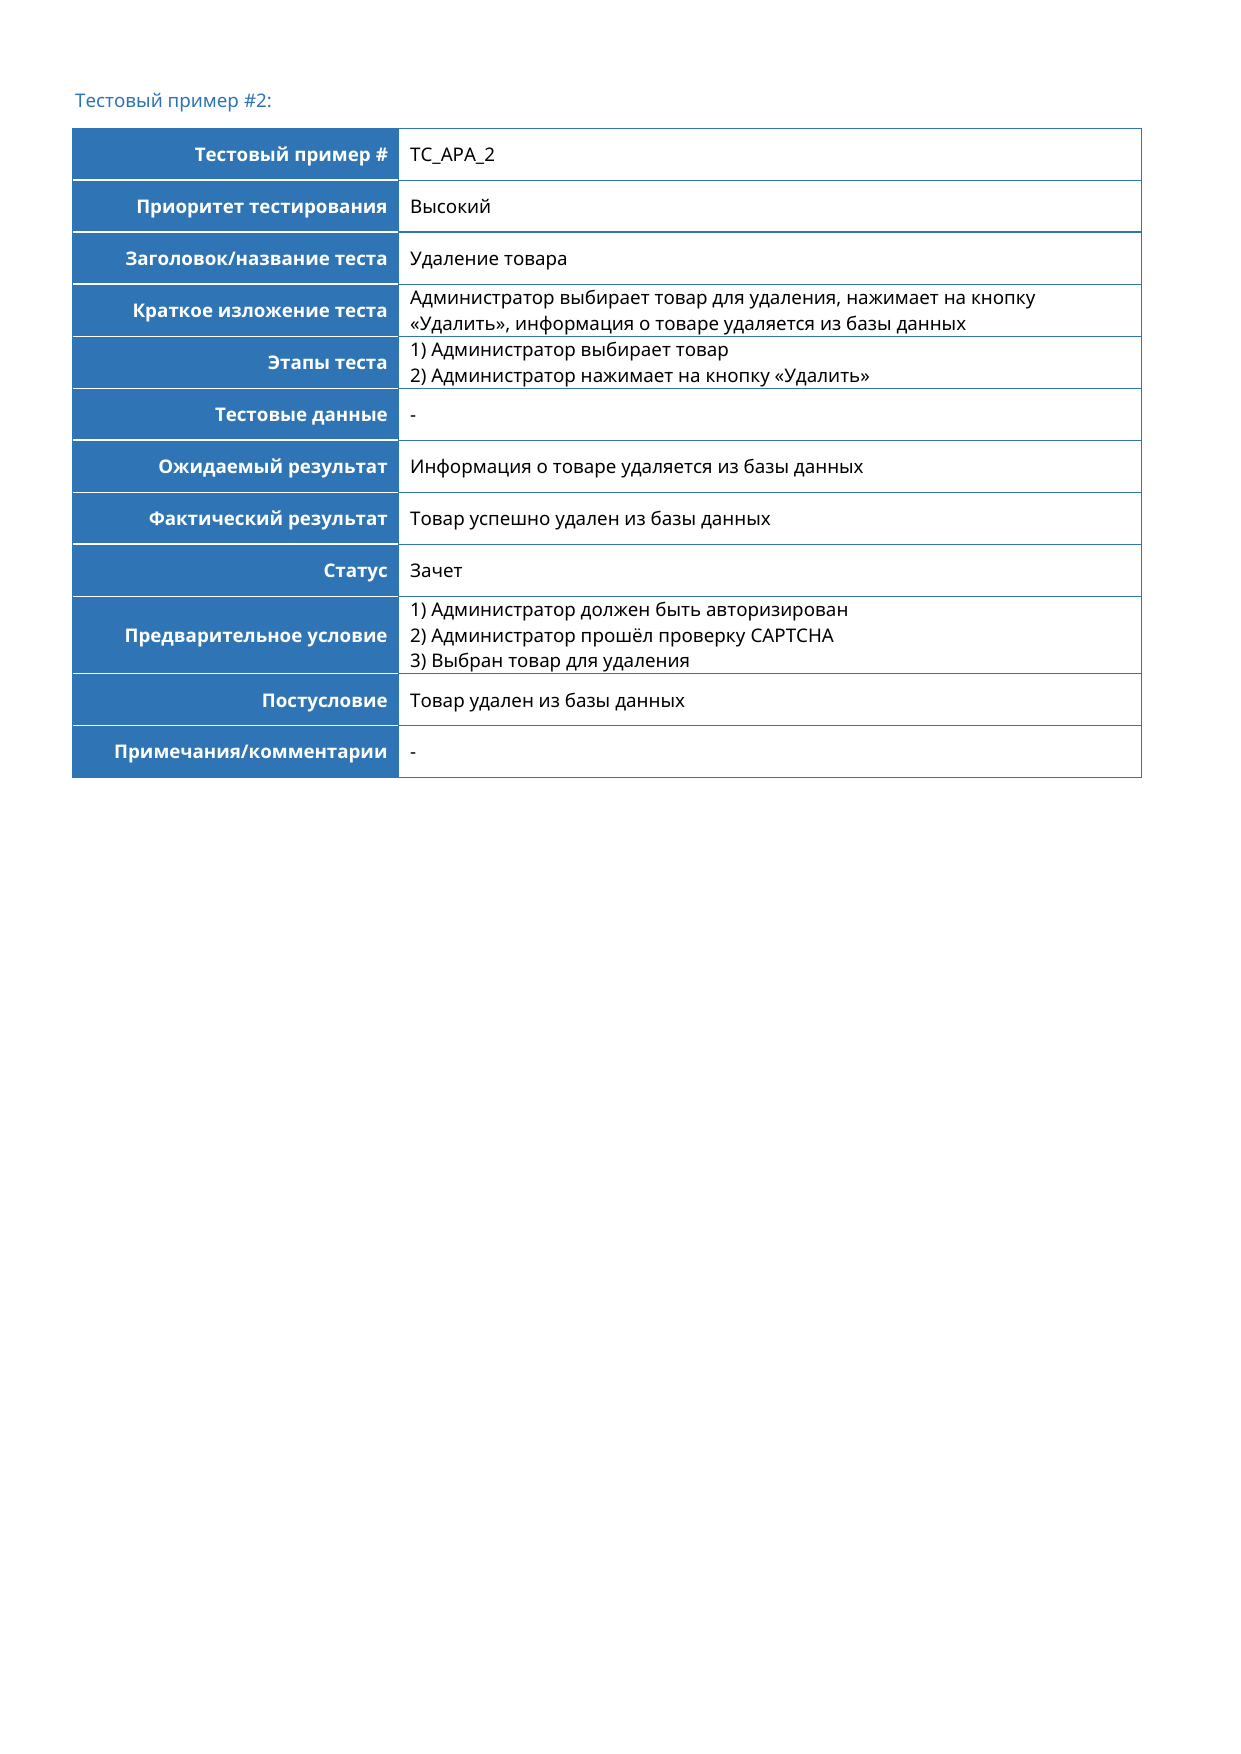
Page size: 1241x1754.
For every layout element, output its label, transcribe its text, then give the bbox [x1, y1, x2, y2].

table_cell Предварительное условие [73, 597, 398, 673]
table_cell - [399, 726, 1141, 777]
table_cell Примечания/комментарии [73, 726, 398, 777]
table_cell 1) Администратор должен быть авторизирован 2) Администратор прошёл проверку CAPTCHA 3) Выбран товар для удаления [399, 597, 1141, 673]
table_cell Тестовые данные [73, 389, 398, 439]
table_cell Администратор выбирает товар для удаления, нажимает на кнопку «Удалить», информация о товаре удаляется из базы данных [399, 285, 1141, 336]
table_header Тестовый пример # [73, 129, 398, 179]
table_cell Зачет [399, 545, 1141, 596]
table_cell Постусловие [73, 674, 398, 725]
table_cell Заголовок/название теста [73, 233, 398, 283]
table_cell - [399, 389, 1141, 439]
table_cell Информация о товаре удаляется из базы данных [399, 441, 1141, 492]
table_cell Приоритет тестирования [73, 181, 398, 231]
subtitle Тестовый пример #2: [75, 87, 1165, 113]
table_cell Краткое изложение теста [73, 285, 398, 336]
table_header TC_APA_2 [399, 129, 1141, 179]
table_cell Товар удален из базы данных [399, 674, 1141, 725]
table_cell Удаление товара [399, 233, 1141, 283]
table_cell Высокий [399, 181, 1141, 231]
table_cell Статус [73, 545, 398, 596]
table_cell Товар успешно удален из базы данных [399, 493, 1141, 543]
table_cell Фактический результат [73, 493, 398, 543]
table_cell Ожидаемый результат [73, 441, 398, 492]
table_cell 1) Администратор выбирает товар 2) Администратор нажимает на кнопку «Удалить» [399, 337, 1141, 388]
table_cell Этапы теста [73, 337, 398, 388]
